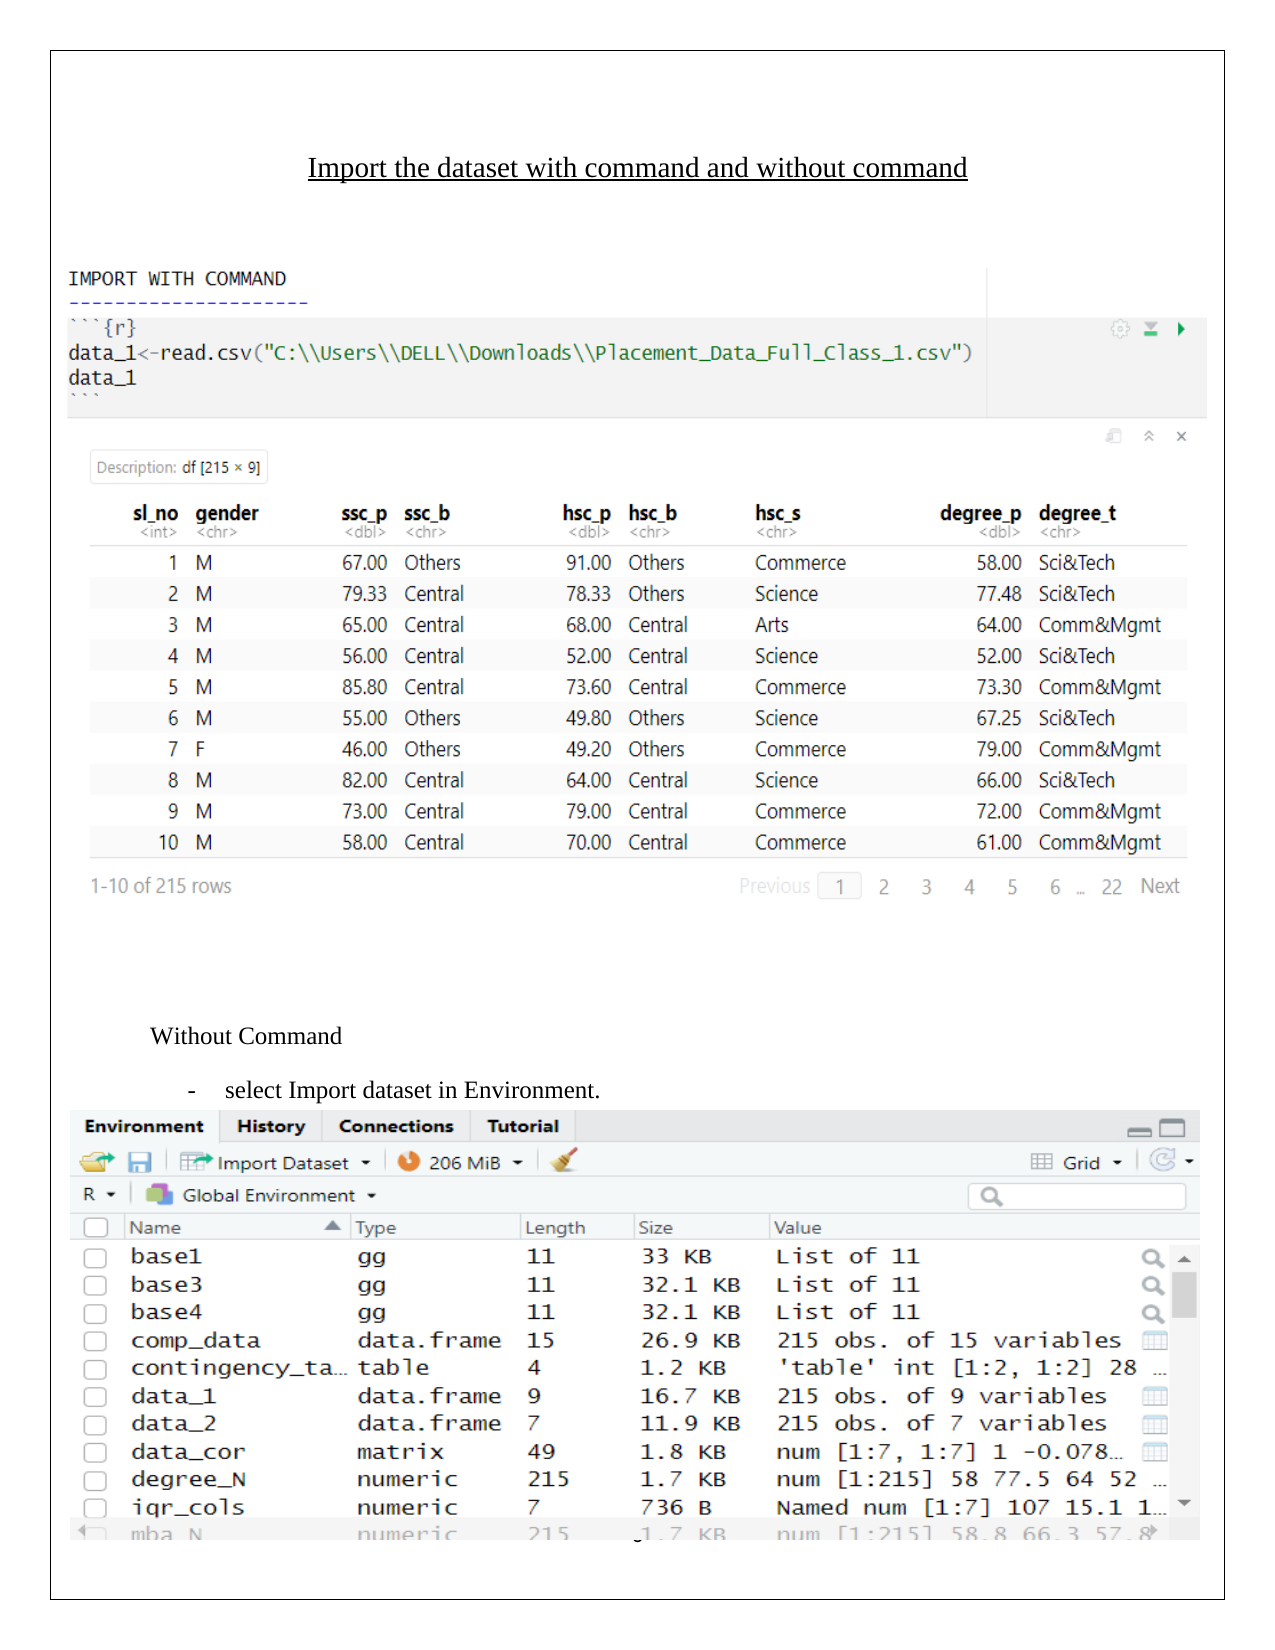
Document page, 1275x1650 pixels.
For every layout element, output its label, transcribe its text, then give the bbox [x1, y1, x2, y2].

text Import the dataset with command and without command [150, 150, 1125, 183]
picture [68, 1110, 1200, 1539]
list select Import dataset in Environment. [187, 1075, 1125, 1104]
text Without Command [150, 1021, 1125, 1050]
picture [66, 268, 1207, 916]
